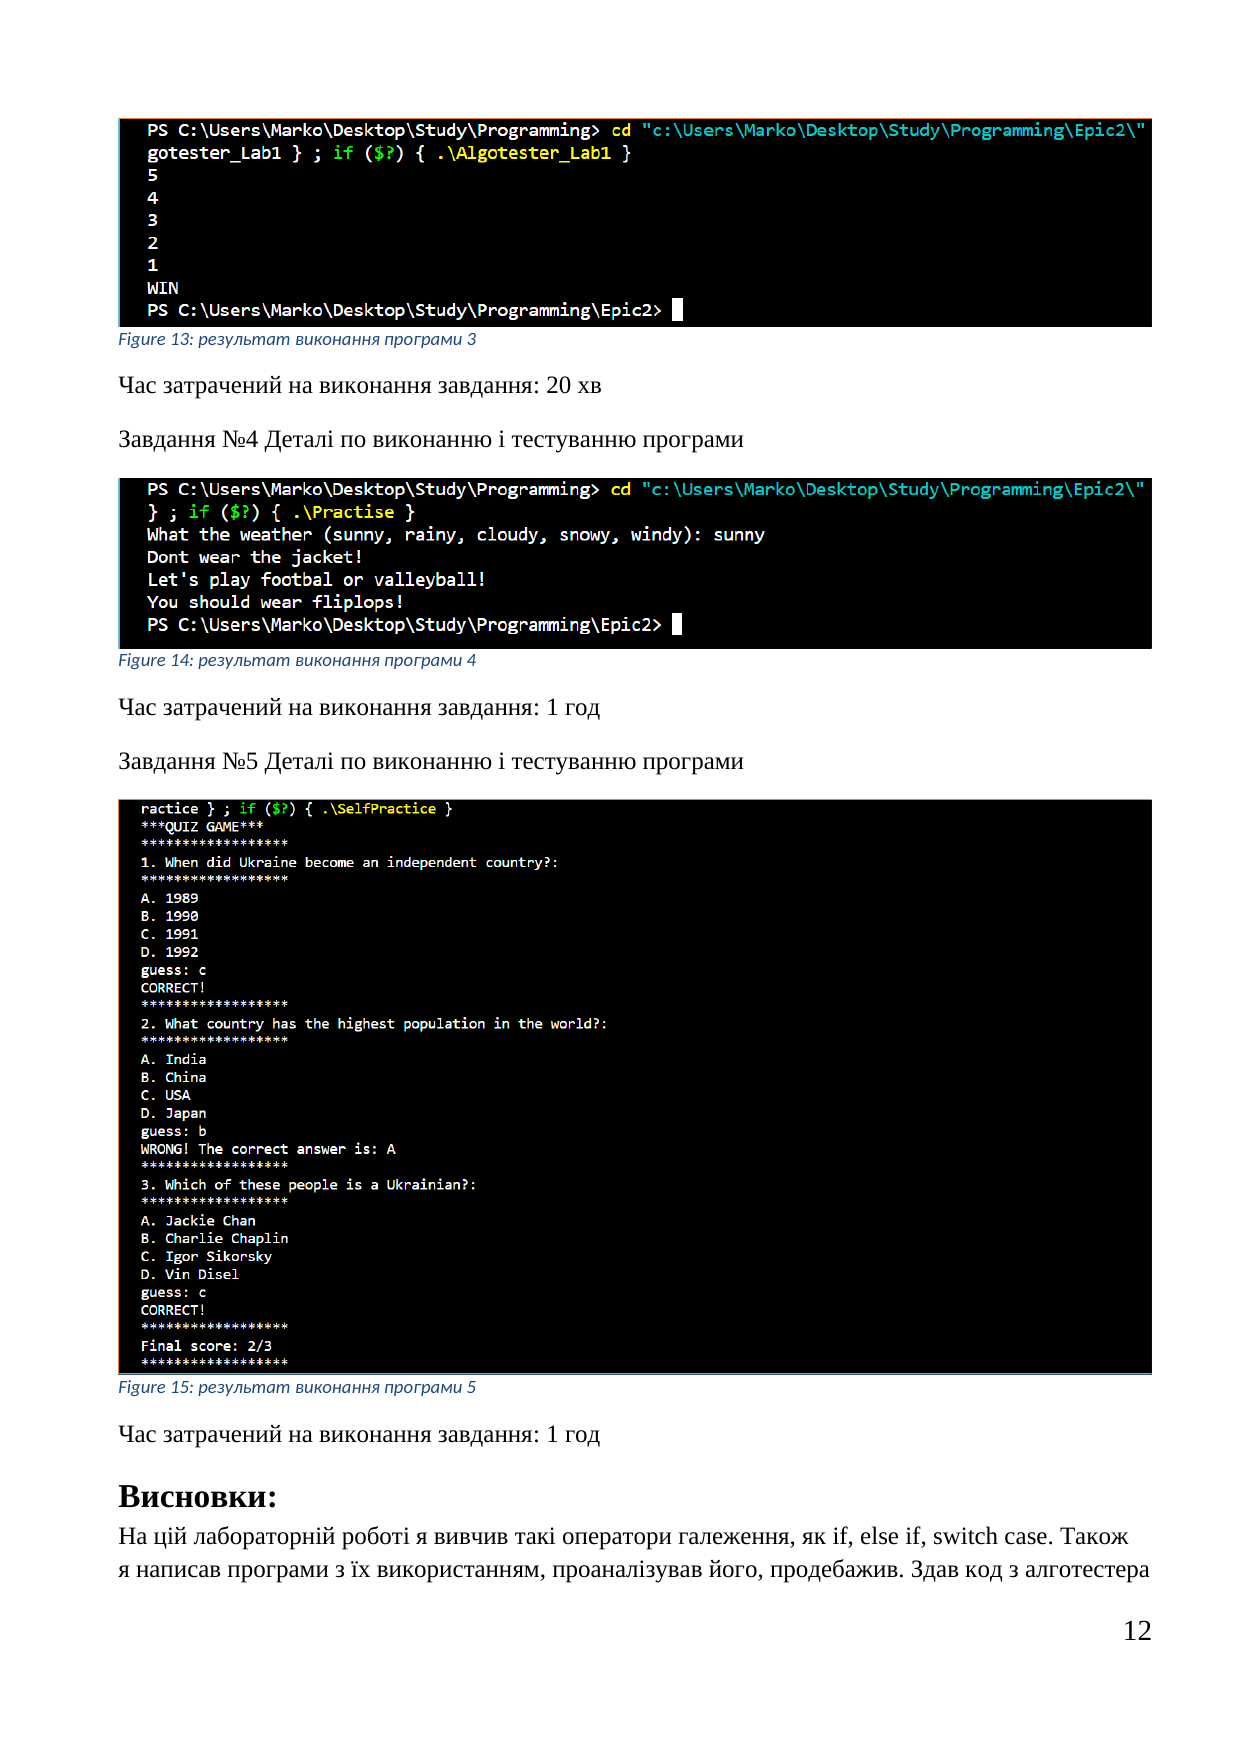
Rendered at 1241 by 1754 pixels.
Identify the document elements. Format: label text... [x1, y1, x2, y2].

picture [118, 118, 1152, 327]
subtitle Висновки: [118, 1477, 1152, 1515]
text Час затрачений на виконання завдання: 20 хв [118, 370, 1152, 399]
picture [118, 478, 1152, 649]
text Figure 15: результат виконання програми 5 [118, 1375, 1152, 1398]
picture [118, 799, 1152, 1375]
text Завдання №4 Деталі по виконанню і тестуванню програми [118, 424, 1152, 453]
text Час затрачений на виконання завдання: 1 год [118, 692, 1152, 721]
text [118, 1521, 1152, 1582]
text Figure 13: результат виконання програми 3 [118, 327, 1152, 349]
text Час затрачений на виконання завдання: 1 год [118, 1419, 1152, 1447]
text Завдання №5 Деталі по виконанню і тестуванню програми [118, 746, 1152, 774]
text Figure 14: результат виконання програми 4 [118, 649, 1152, 671]
